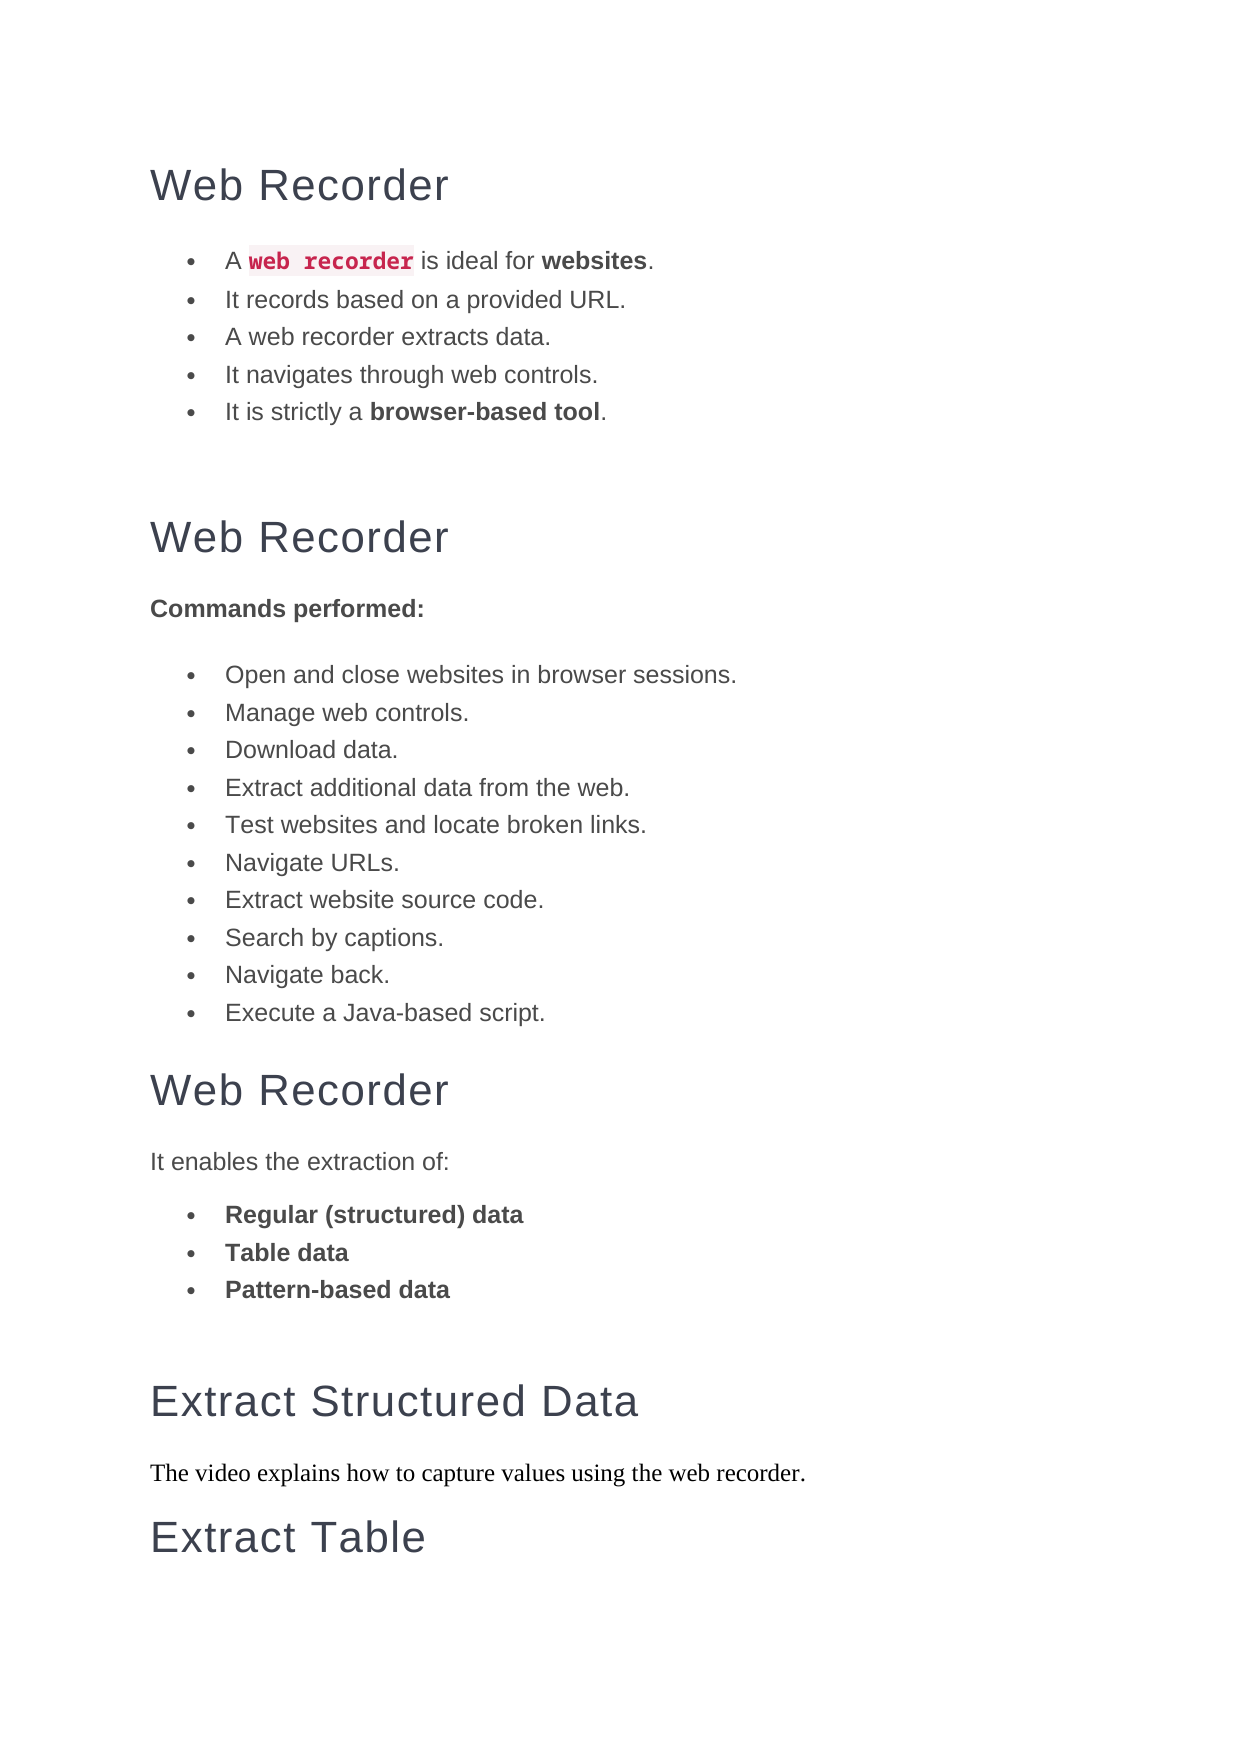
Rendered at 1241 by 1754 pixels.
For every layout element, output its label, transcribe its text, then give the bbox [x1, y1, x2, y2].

list Search by captions. [187, 914, 1090, 952]
list Regular (structured) data [187, 1192, 1090, 1229]
list Open and close websites in browser sessions. [187, 652, 1090, 689]
subtitle Extract Table [150, 1503, 1090, 1562]
text Web Recorder [150, 502, 1090, 561]
text Commands performed: [150, 585, 1090, 622]
subtitle Extract Structured Data [150, 1367, 1090, 1426]
text Web Recorder [150, 150, 1090, 209]
list A web recorder extracts data. [187, 313, 1090, 351]
list Navigate URLs. [187, 839, 1090, 877]
list Extract additional data from the web. [187, 764, 1090, 802]
list Execute a Java-based script. [187, 989, 1090, 1027]
list Pattern-based data [187, 1267, 1090, 1304]
list It is strictly a browser-based tool. [187, 388, 1090, 426]
list Manage web controls. [187, 689, 1090, 727]
list It navigates through web controls. [187, 351, 1090, 388]
list Test websites and locate broken links. [187, 802, 1090, 839]
list Table data [187, 1229, 1090, 1267]
list A web recorder is ideal for websites. [187, 238, 1090, 276]
list Navigate back. [187, 952, 1090, 989]
text It enables the extraction of: [150, 1138, 1090, 1176]
list Extract website source code. [187, 877, 1090, 914]
text The video explains how to capture values using the web recorder. [150, 1449, 1090, 1487]
list Download data. [187, 727, 1090, 764]
subtitle Web Recorder [150, 1056, 1090, 1115]
list It records based on a provided URL. [187, 276, 1090, 313]
